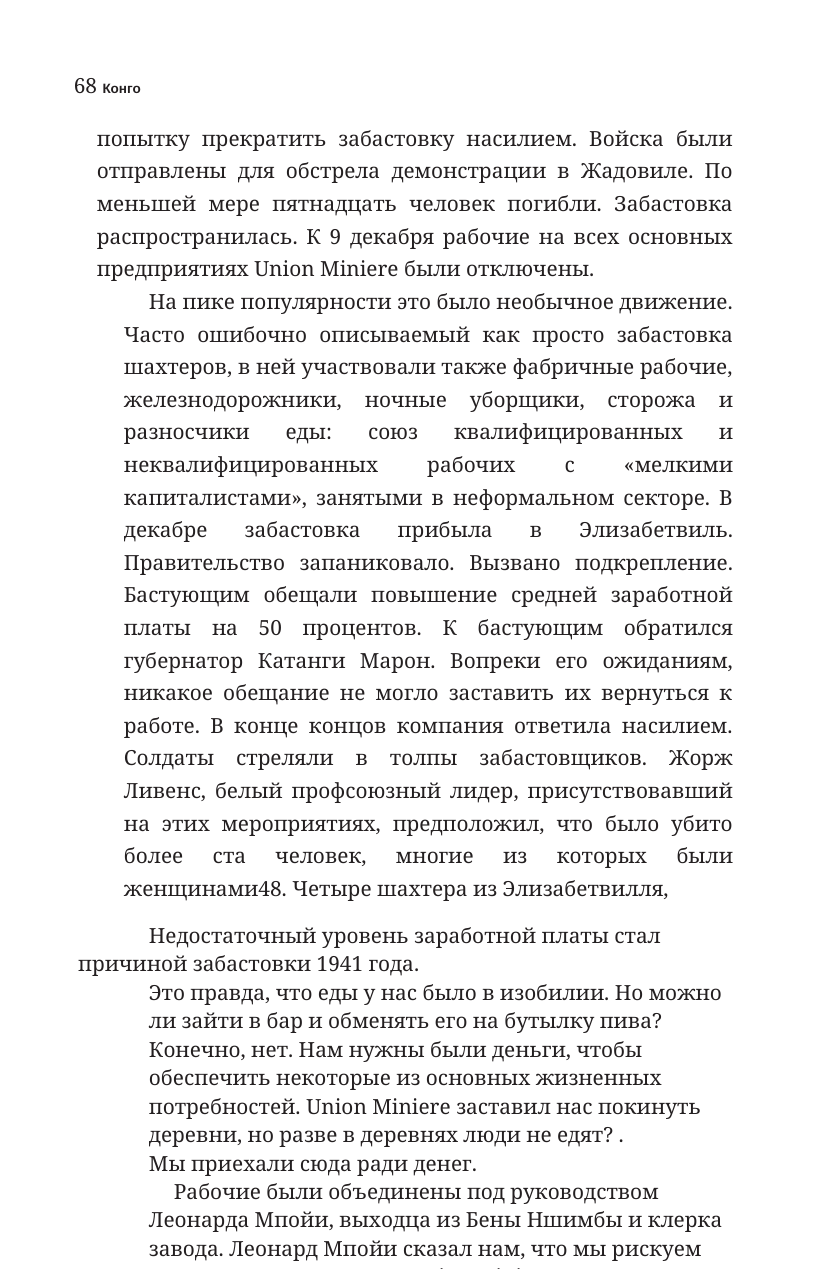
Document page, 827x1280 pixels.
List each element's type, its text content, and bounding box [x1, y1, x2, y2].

text 68 Конго [73, 72, 141, 100]
text Недостаточный уровень заработной платы стал причиной забастовки 1941 года. [78, 921, 733, 978]
text Это правда, что еды у нас было в изобилии. Но можно ли зайти в бар и обменять его на бутылку пива? Конечно, нет. Нам нужны были деньги, чтобы обеспечить некоторые из основных жизненных потребностей. Union Miniere заставил нас покинуть деревни, но разве в деревнях люди не едят? . [149, 978, 733, 1149]
text попытку прекратить забастовку насилием. Войска были отправлены для обстрела демонстрации в Жадовиле. По меньшей мере пятнадцать человек погибли. Забастовка распространилась. К 9 декабря рабочие на всех основных предприятиях Union Miniere были отключены. [97, 124, 733, 283]
text Мы приехали сюда ради денег. [78, 1149, 733, 1177]
text На пике популярности это было необычное движение. Часто ошибочно описываемый как просто забастовка шахтеров, в ней участвовали также фабричные рабочие, железнодорожники, ночные уборщики, сторожа и разносчики еды: союз квалифицированных и неквалифицированных рабочих с «мелкими капиталистами», занятыми в неформальном секторе. В декабре забастовка прибыла в Элизабетвиль. Правительство запаниковало. Вызвано подкрепление. Бастующим обещали повышение средней заработной платы на 50 процентов. К бастующим обратился губернатор Катанги Марон. Вопреки его ожиданиям, никакое обещание не могло заставить их вернуться к работе. В конце концов компания ответила насилием. Солдаты стреляли в толпы забастовщиков. Жорж Ливенс, белый профсоюзный лидер, присутствовавший на этих мероприятиях, предположил, что было убито более ста человек, многие из которых были женщинами48. Четыре шахтера из Элизабетвилля, [124, 287, 733, 902]
text Рабочие были объединены под руководством Леонарда Мпойи, выходца из Бены Ншимбы и клерка завода. Леонард Мпойи сказал нам, что мы рискуем умереть напрасно и что Union Miniere должна увеличить нашу заработную плату. «Почему белому должны платить больше, чем черному, когда все, что делает белый человек, - это стоит там, отдавая приказы, заложив руки за спину и с трубкой во рту? Мы должны забрать свои права, иначе мы не будем работать завтра ». Мпой был хитрым человеком, он ходил в школу. Все мы были с ним. [149, 1177, 733, 1268]
